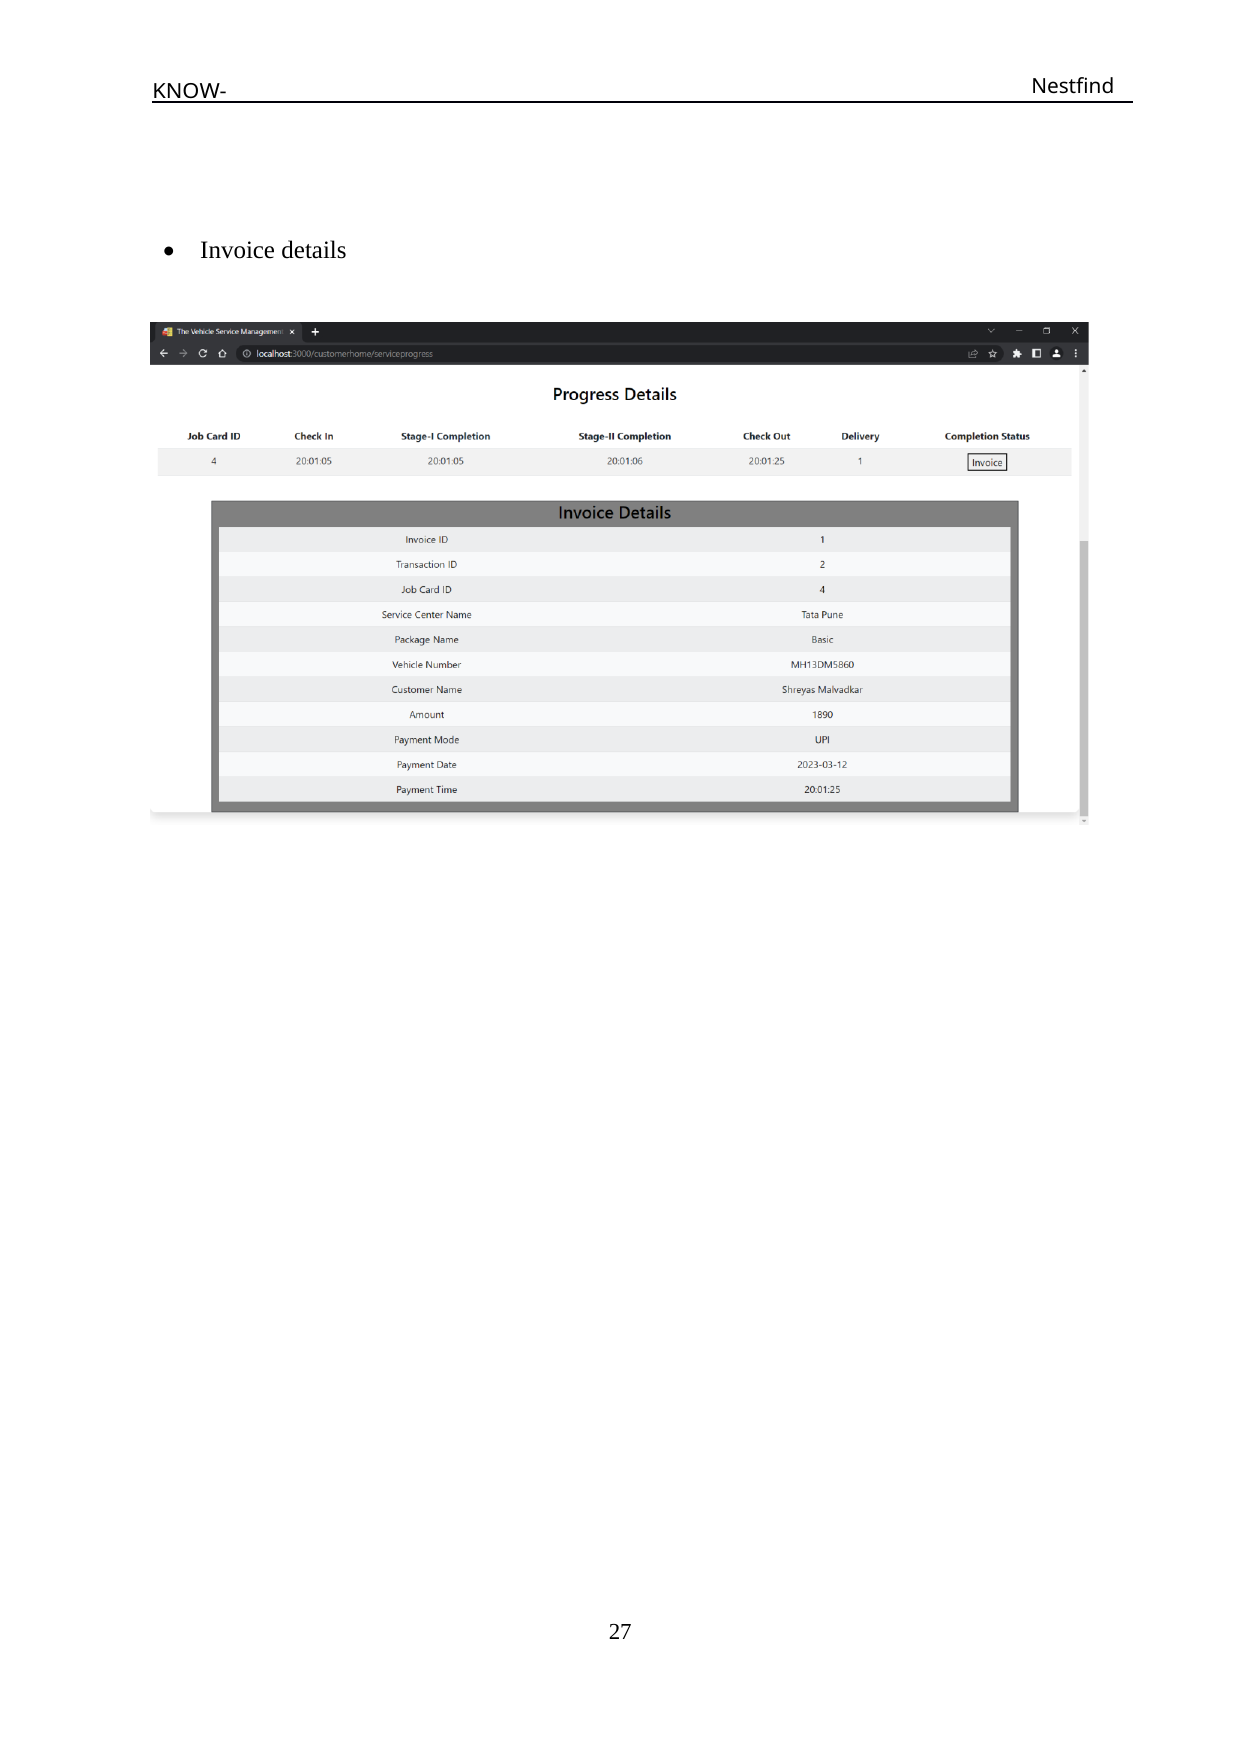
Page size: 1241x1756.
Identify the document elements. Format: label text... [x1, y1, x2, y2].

list Invoice details [162, 234, 1217, 265]
picture [150, 322, 1089, 825]
